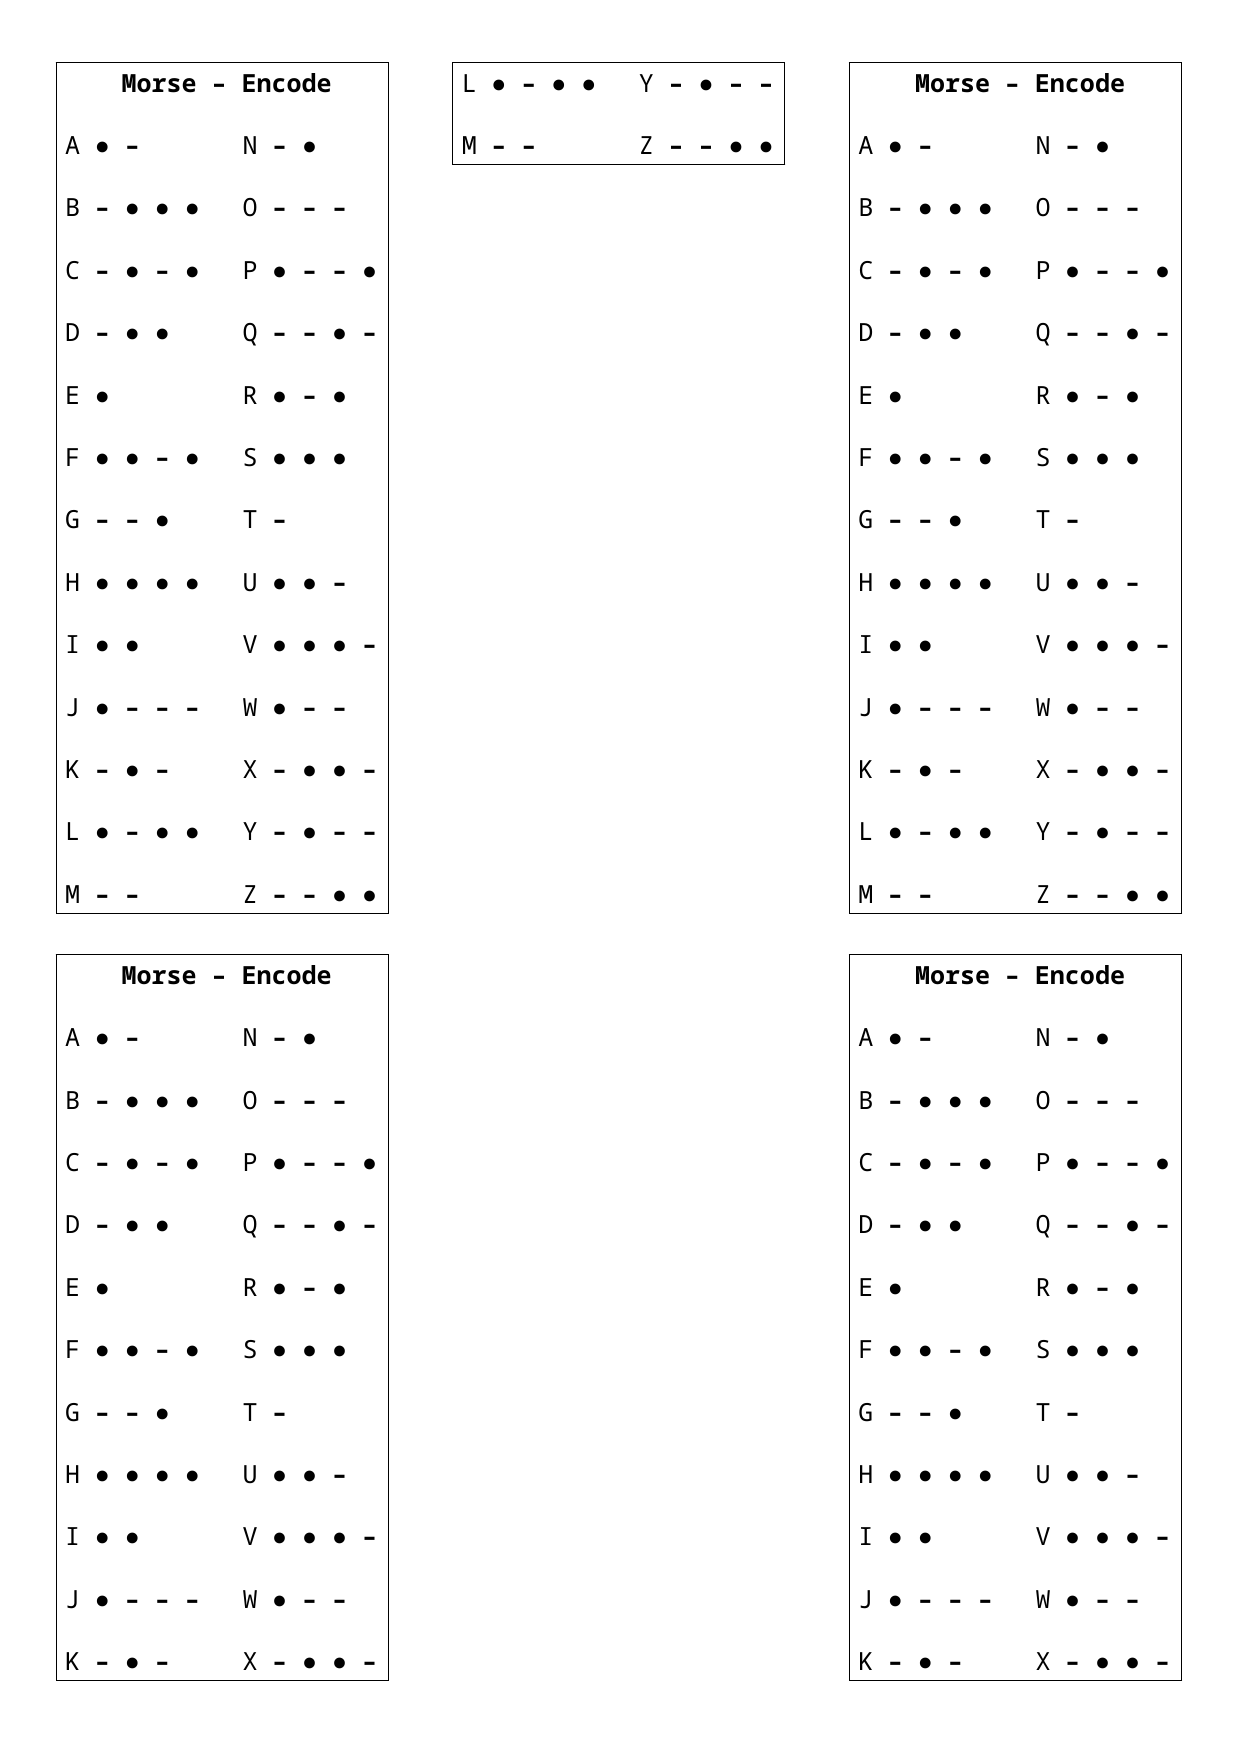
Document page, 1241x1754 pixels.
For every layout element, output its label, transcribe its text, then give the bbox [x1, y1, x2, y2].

text K – ● – X – ● ● – [57, 1641, 388, 1680]
text K – ● – X – ● ● – [850, 1641, 1181, 1680]
text Morse – Encode [57, 63, 388, 99]
text E ● R ● – ● [57, 1266, 388, 1303]
text M – – Z – – ● ● [57, 873, 388, 913]
text C – ● – ● P ● – – ● [850, 249, 1181, 287]
text D – ● ● Q – – ● – [850, 312, 1181, 349]
text H ● ● ● ● U ● ● – [57, 1453, 388, 1491]
text E ● R ● – ● [850, 1266, 1181, 1303]
text J ● – – – W ● – – [850, 686, 1181, 723]
text M – – Z – – ● ● [453, 124, 784, 164]
text J ● – – – W ● – – [57, 1578, 388, 1616]
text A ● – N – ● [57, 1017, 388, 1054]
text L ● – ● ● Y – ● – – [850, 811, 1181, 848]
text A ● – N – ● [57, 124, 388, 162]
text L ● – ● ● Y – ● – – [57, 811, 388, 848]
text I ● ● V ● ● ● – [57, 624, 388, 661]
text K – ● – X – ● ● – [850, 748, 1181, 786]
text Morse – Encode [57, 955, 388, 992]
text J ● – – – W ● – – [57, 686, 388, 723]
text K – ● – X – ● ● – [57, 748, 388, 786]
text F ● ● – ● S ● ● ● [850, 437, 1181, 474]
text I ● ● V ● ● ● – [850, 1516, 1181, 1553]
text G – – ● T – [57, 1391, 388, 1428]
text I ● ● V ● ● ● – [850, 624, 1181, 661]
text I ● ● V ● ● ● – [57, 1516, 388, 1553]
text B – ● ● ● O – – – [57, 1079, 388, 1116]
text A ● – N – ● [850, 1017, 1181, 1054]
text C – ● – ● P ● – – ● [57, 1142, 388, 1179]
text B – ● ● ● O – – – [57, 187, 388, 224]
text B – ● ● ● O – – – [850, 187, 1181, 224]
text H ● ● ● ● U ● ● – [850, 561, 1181, 598]
text E ● R ● – ● [850, 374, 1181, 411]
text D – ● ● Q – – ● – [850, 1204, 1181, 1241]
text H ● ● ● ● U ● ● – [57, 561, 388, 598]
text M – – Z – – ● ● [850, 873, 1181, 913]
text F ● ● – ● S ● ● ● [57, 1329, 388, 1366]
text J ● – – – W ● – – [850, 1578, 1181, 1616]
text G – – ● T – [850, 499, 1181, 536]
text H ● ● ● ● U ● ● – [850, 1453, 1181, 1491]
text D – ● ● Q – – ● – [57, 312, 388, 349]
text Morse – Encode [850, 63, 1181, 99]
text E ● R ● – ● [57, 374, 388, 411]
text B – ● ● ● O – – – [850, 1079, 1181, 1116]
text F ● ● – ● S ● ● ● [57, 437, 388, 474]
text C – ● – ● P ● – – ● [57, 249, 388, 287]
text G – – ● T – [850, 1391, 1181, 1428]
text D – ● ● Q – – ● – [57, 1204, 388, 1241]
text Morse – Encode [850, 955, 1181, 992]
text L ● – ● ● Y – ● – – [453, 63, 784, 99]
text A ● – N – ● [850, 124, 1181, 162]
text C – ● – ● P ● – – ● [850, 1142, 1181, 1179]
text F ● ● – ● S ● ● ● [850, 1329, 1181, 1366]
text G – – ● T – [57, 499, 388, 536]
